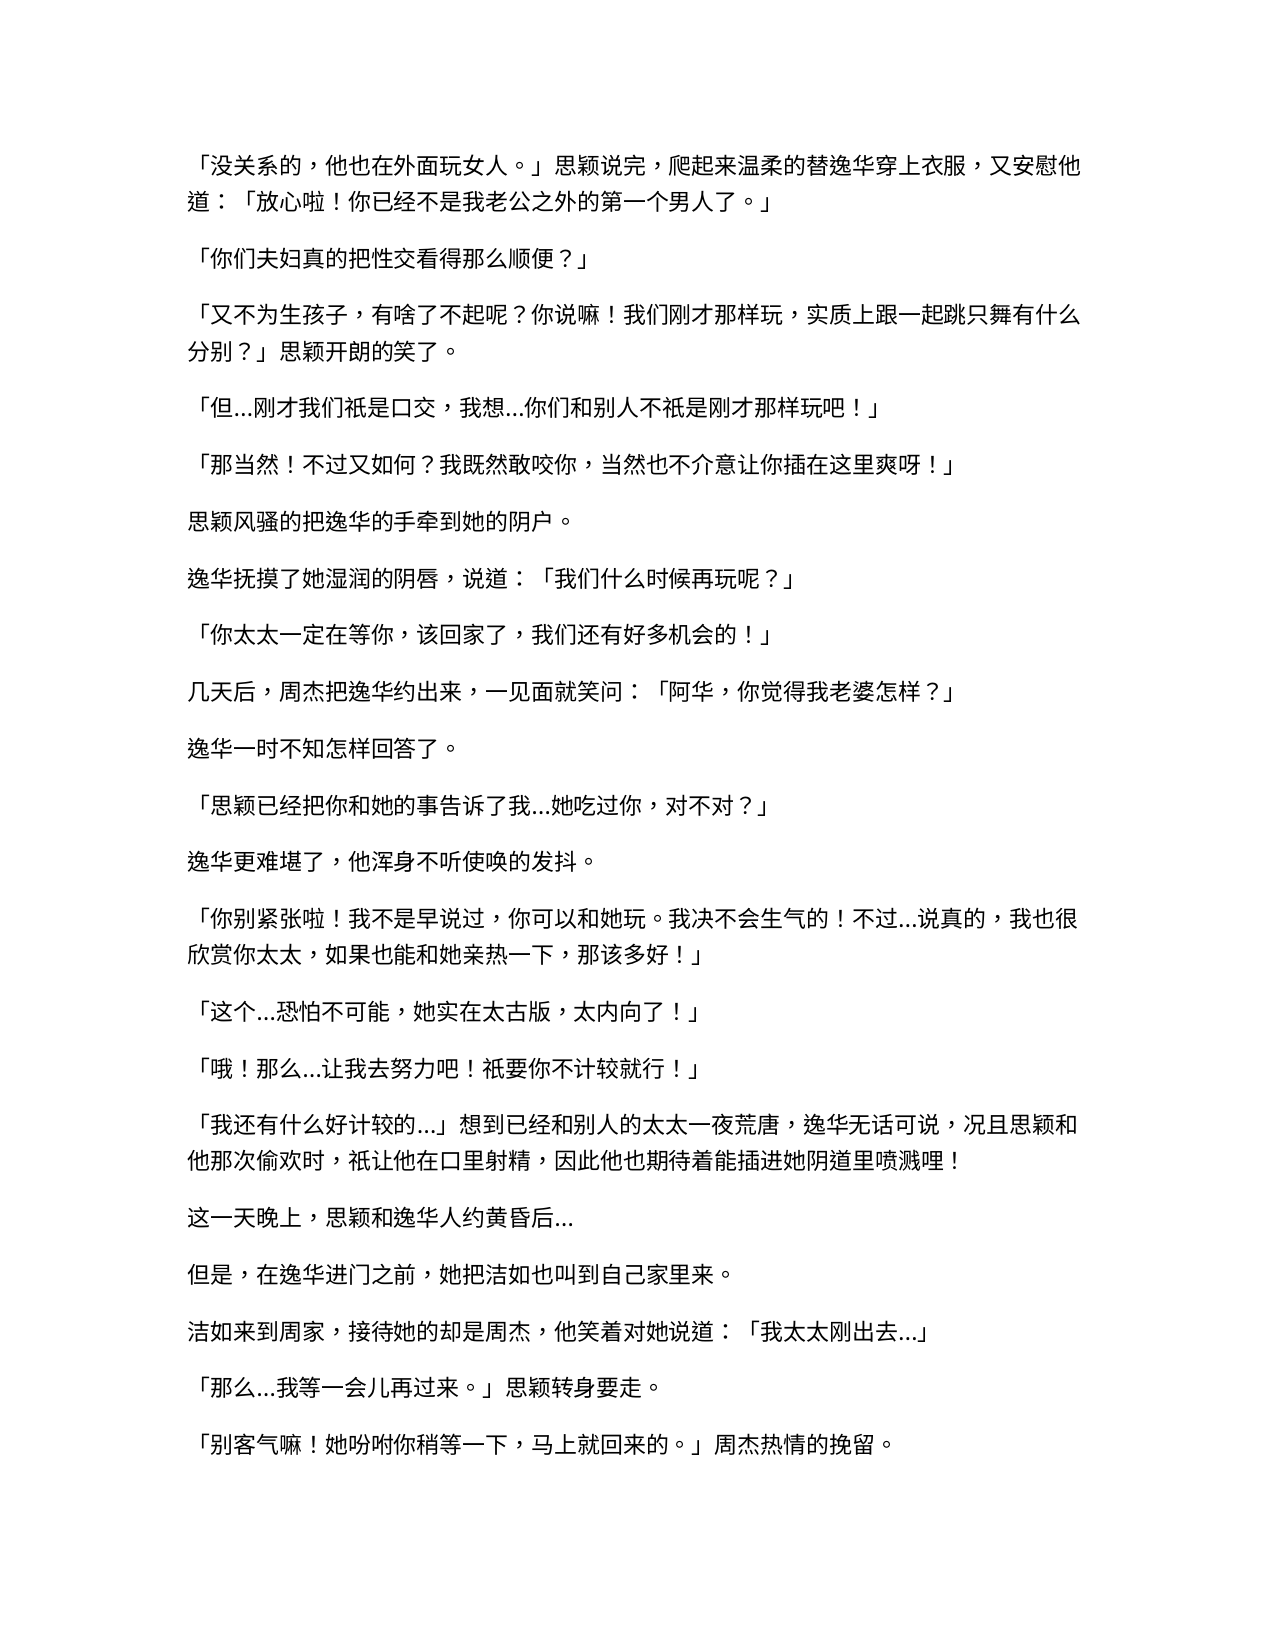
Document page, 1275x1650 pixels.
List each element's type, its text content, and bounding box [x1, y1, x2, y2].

text 「但…刚才我们祇是口交，我想…你们和别人不祇是刚才那样玩吧！」 [187, 392, 1087, 423]
text 这一天晚上，思颖和逸华人约黄昏后… [187, 1202, 1087, 1233]
text 「那么…我等一会儿再过来。」思颖转身要走。 [187, 1372, 1087, 1404]
text 「那当然！不过又如何？我既然敢咬你，当然也不介意让你插在这里爽呀！」 [187, 449, 1087, 480]
text 「没关系的，他也在外面玩女人。」思颖说完，爬起来温柔的替逸华穿上衣服，又安慰他道：「放心啦！你已经不是我老公之外的第一个男人了。」 [187, 150, 1087, 217]
text 「你们夫妇真的把性交看得那么顺便？」 [187, 243, 1087, 274]
text 「你太太一定在等你，该回家了，我们还有好多机会的！」 [187, 619, 1087, 651]
text 思颖风骚的把逸华的手牵到她的阴户。 [187, 506, 1087, 537]
text 逸华更难堪了，他浑身不听使唤的发抖。 [187, 846, 1087, 878]
text 洁如来到周家，接待她的却是周杰，他笑着对她说道：「我太太刚出去…」 [187, 1316, 1087, 1347]
text 但是，在逸华进门之前，她把洁如也叫到自己家里来。 [187, 1259, 1087, 1290]
text 「这个…恐怕不可能，她实在太古版，太内向了！」 [187, 996, 1087, 1027]
text 逸华抚摸了她湿润的阴唇，说道：「我们什么时候再玩呢？」 [187, 562, 1087, 594]
text 「思颖已经把你和她的事告诉了我…她吃过你，对不对？」 [187, 789, 1087, 821]
text 几天后，周杰把逸华约出来，一见面就笑问：「阿华，你觉得我老婆怎样？」 [187, 676, 1087, 707]
text 「你别紧张啦！我不是早说过，你可以和她玩。我决不会生气的！不过…说真的，我也很欣赏你太太，如果也能和她亲热一下，那该多好！」 [187, 903, 1087, 970]
text 「别客气嘛！她吩咐你稍等一下，马上就回来的。」周杰热情的挽留。 [187, 1429, 1087, 1460]
text 「我还有什么好计较的…」想到已经和别人的太太一夜荒唐，逸华无话可说，况且思颖和他那次偷欢时，祇让他在口里射精，因此他也期待着能插进她阴道里喷溅哩！ [187, 1109, 1087, 1177]
text 「又不为生孩子，有啥了不起呢？你说嘛！我们刚才那样玩，实质上跟一起跳只舞有什么分别？」思颖开朗的笑了。 [187, 299, 1087, 367]
text 逸华一时不知怎样回答了。 [187, 733, 1087, 764]
text 「哦！那么…让我去努力吧！祇要你不计较就行！」 [187, 1053, 1087, 1084]
